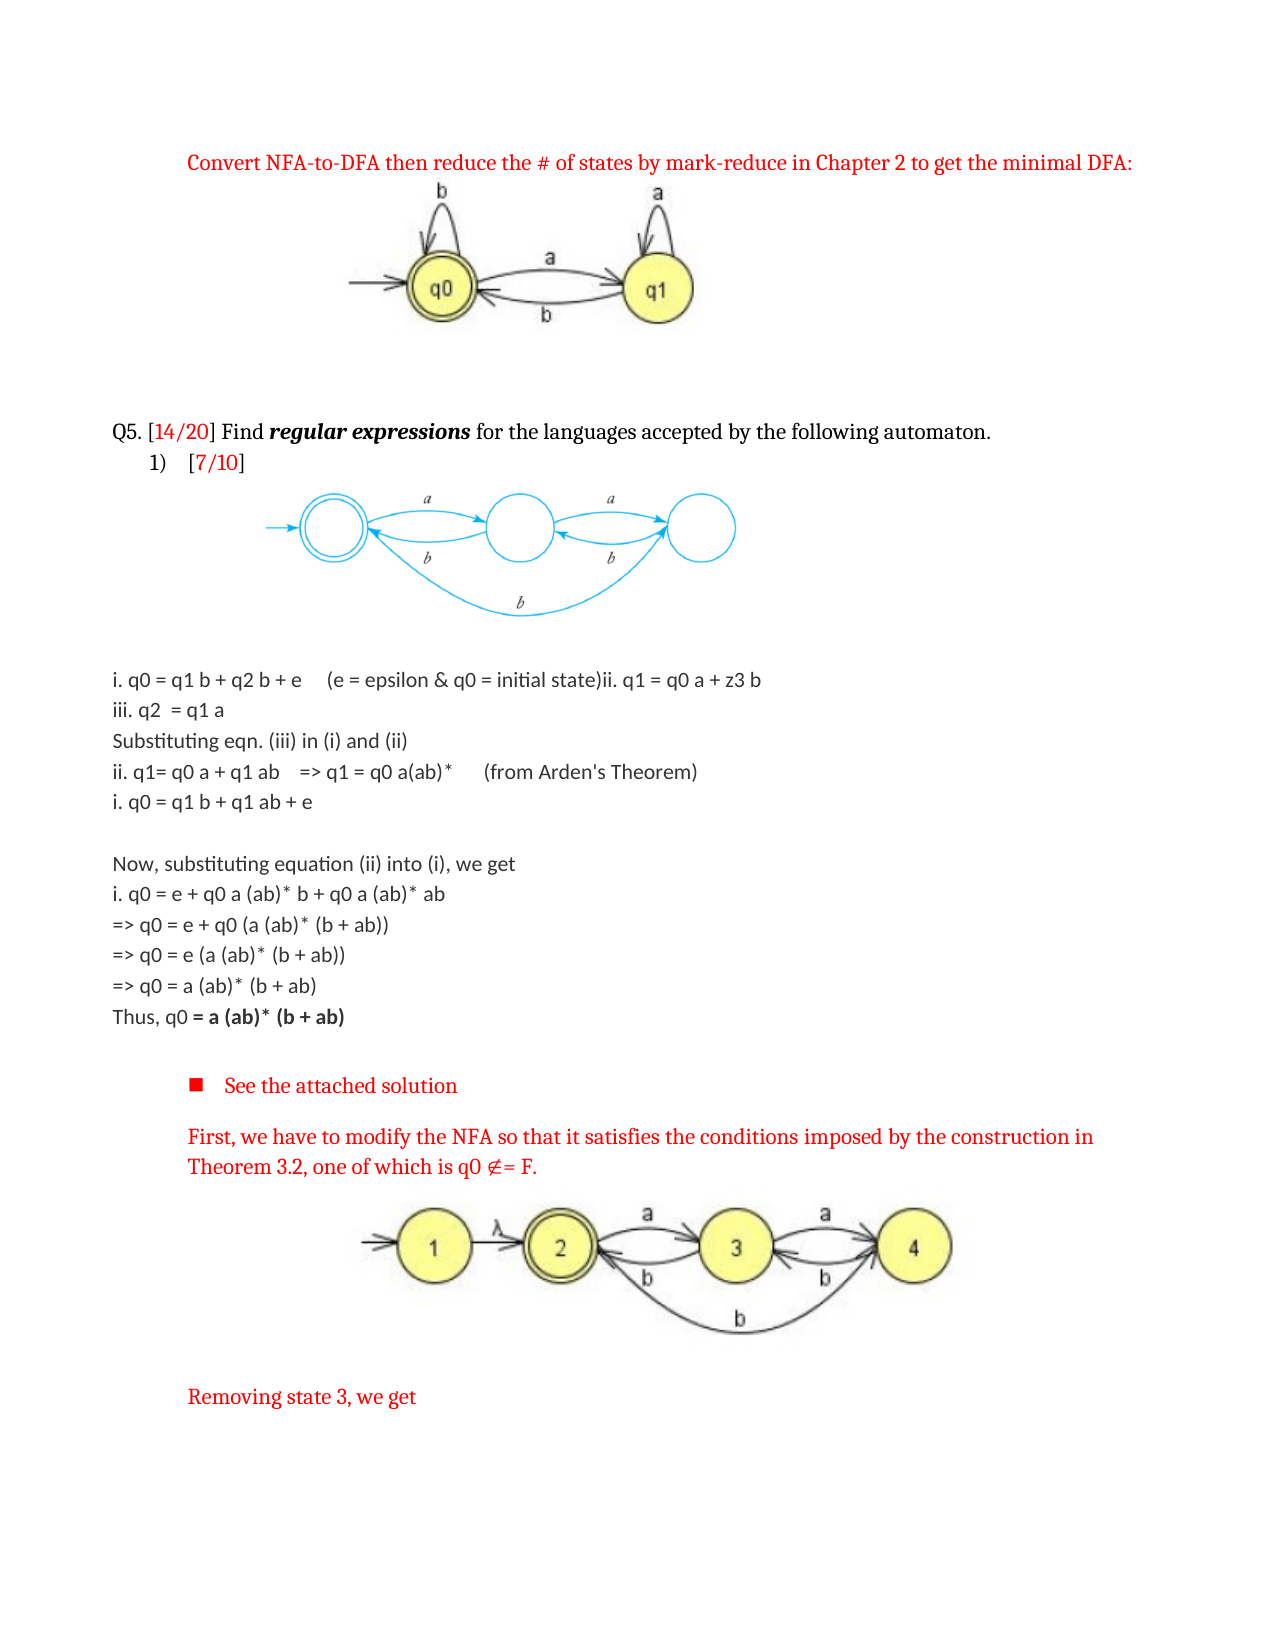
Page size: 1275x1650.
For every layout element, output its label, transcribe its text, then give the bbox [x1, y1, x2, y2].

text i. q0 = q1 b + q2 b + e (e = epsilon & q0 = initial state)ii. q1 = q0 a + z3 b [112, 666, 1162, 693]
picture [337, 176, 709, 339]
text First, we have to modify the NFA so that it satisfies the conditions imposed by the construction in Theorem 3.2, one of which is q0 = F. [187, 1124, 1162, 1180]
text => q0 = e + q0 (a (ab)* (b + ab)) [112, 911, 1162, 938]
text Removing state 3, we get [112, 1383, 1162, 1410]
text Q5. [14/20] Find regular expressions for the languages accepted by the following automaton. [112, 419, 1162, 446]
text iii. q2 = q1 a [112, 697, 1162, 723]
text i. q0 = q1 b + q1 ab + e [112, 788, 1162, 815]
text Thus, q0 = a (ab)* (b + ab) [112, 1003, 1162, 1029]
picture [337, 1184, 984, 1348]
text ii. q1= q0 a + q1 ab => q1 = q0 a(ab)* (from Arden's Theorem) [112, 758, 1162, 784]
picture [262, 479, 741, 622]
list See the attached solution [187, 1073, 1162, 1099]
text => q0 = a (ab)* (b + ab) [112, 972, 1162, 999]
text Now, substituting equation (ii) into (i), we get [112, 850, 1162, 876]
text i. q0 = e + q0 a (ab)* b + q0 a (ab)* ab [112, 880, 1162, 907]
list [7/10] [150, 449, 1162, 476]
text Convert NFA-to-DFA then reduce the # of states by mark-reduce in Chapter 2 to get the minimal DFA: [187, 150, 1162, 176]
text => q0 = e (a (ab)* (b + ab)) [112, 942, 1162, 968]
text Substituting eqn. (iii) in (i) and (ii) [112, 727, 1162, 754]
